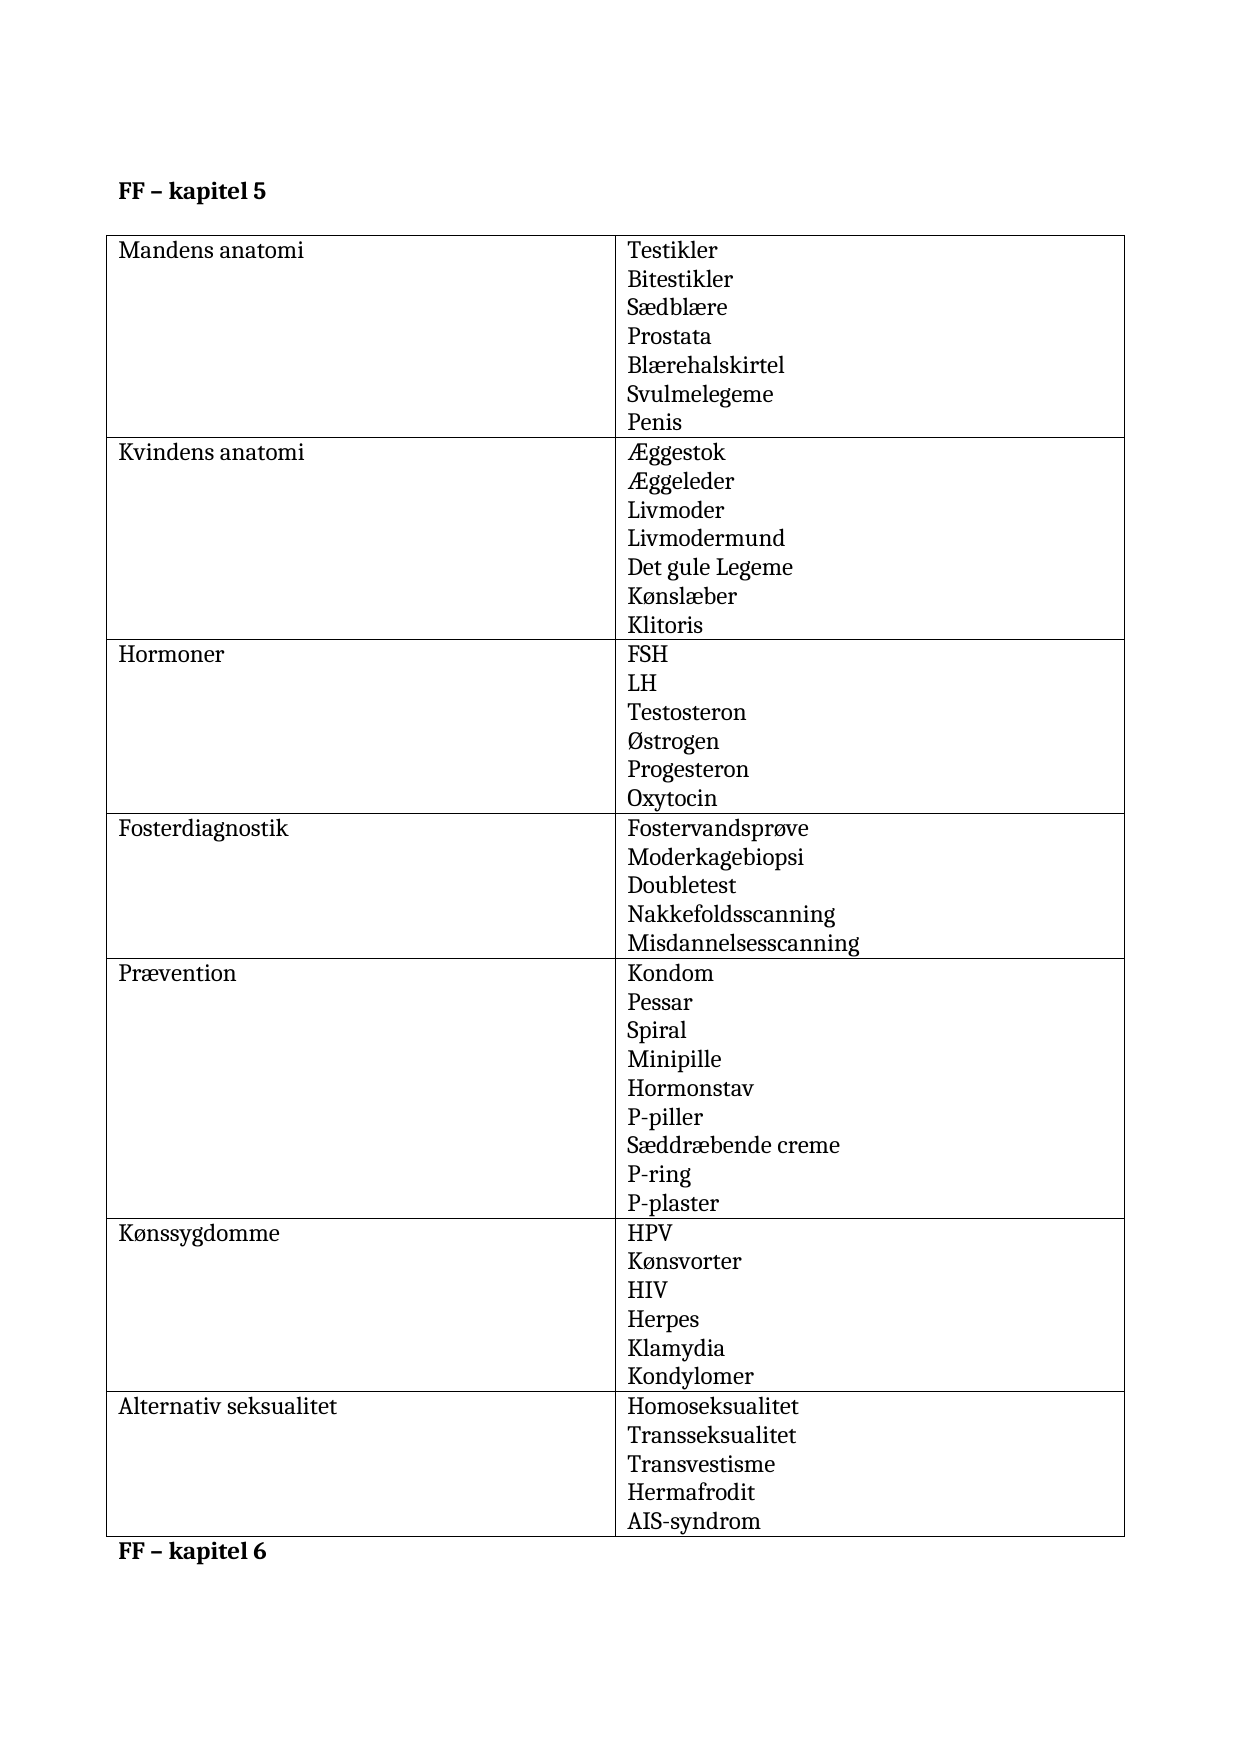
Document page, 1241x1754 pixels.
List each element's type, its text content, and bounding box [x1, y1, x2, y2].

table_cell Kønssygdomme [107, 1219, 615, 1391]
table_cell Homoseksualitet Transseksualitet Transvestisme Hermafrodit AIS-syndrom [616, 1392, 1124, 1536]
text FF – kapitel 5 [118, 177, 1122, 206]
table_cell Kvindens anatomi [107, 438, 615, 639]
table_cell Fosterdiagnostik [107, 814, 615, 958]
table_header Mandens anatomi [107, 236, 615, 437]
table_header Testikler Bitestikler Sædblære Prostata Blærehalskirtel Svulmelegeme Penis [616, 236, 1124, 437]
table_cell FSH LH Testosteron Østrogen Progesteron Oxytocin [616, 640, 1124, 813]
table_cell Fostervandsprøve Moderkagebiopsi Doubletest Nakkefoldsscanning Misdannelsesscanning [616, 814, 1124, 958]
table_cell Alternativ seksualitet [107, 1392, 615, 1536]
table_cell Hormoner [107, 640, 615, 813]
table_cell HPV Kønsvorter HIV Herpes Klamydia Kondylomer [616, 1219, 1124, 1391]
table_cell Æggestok Æggeleder Livmoder Livmodermund Det gule Legeme Kønslæber Klitoris [616, 438, 1124, 639]
table_cell Kondom Pessar Spiral Minipille Hormonstav P-piller Sæddræbende creme P-ring P-plaster [616, 959, 1124, 1217]
text FF – kapitel 6 [118, 1537, 1122, 1566]
table_cell Prævention [107, 959, 615, 1217]
